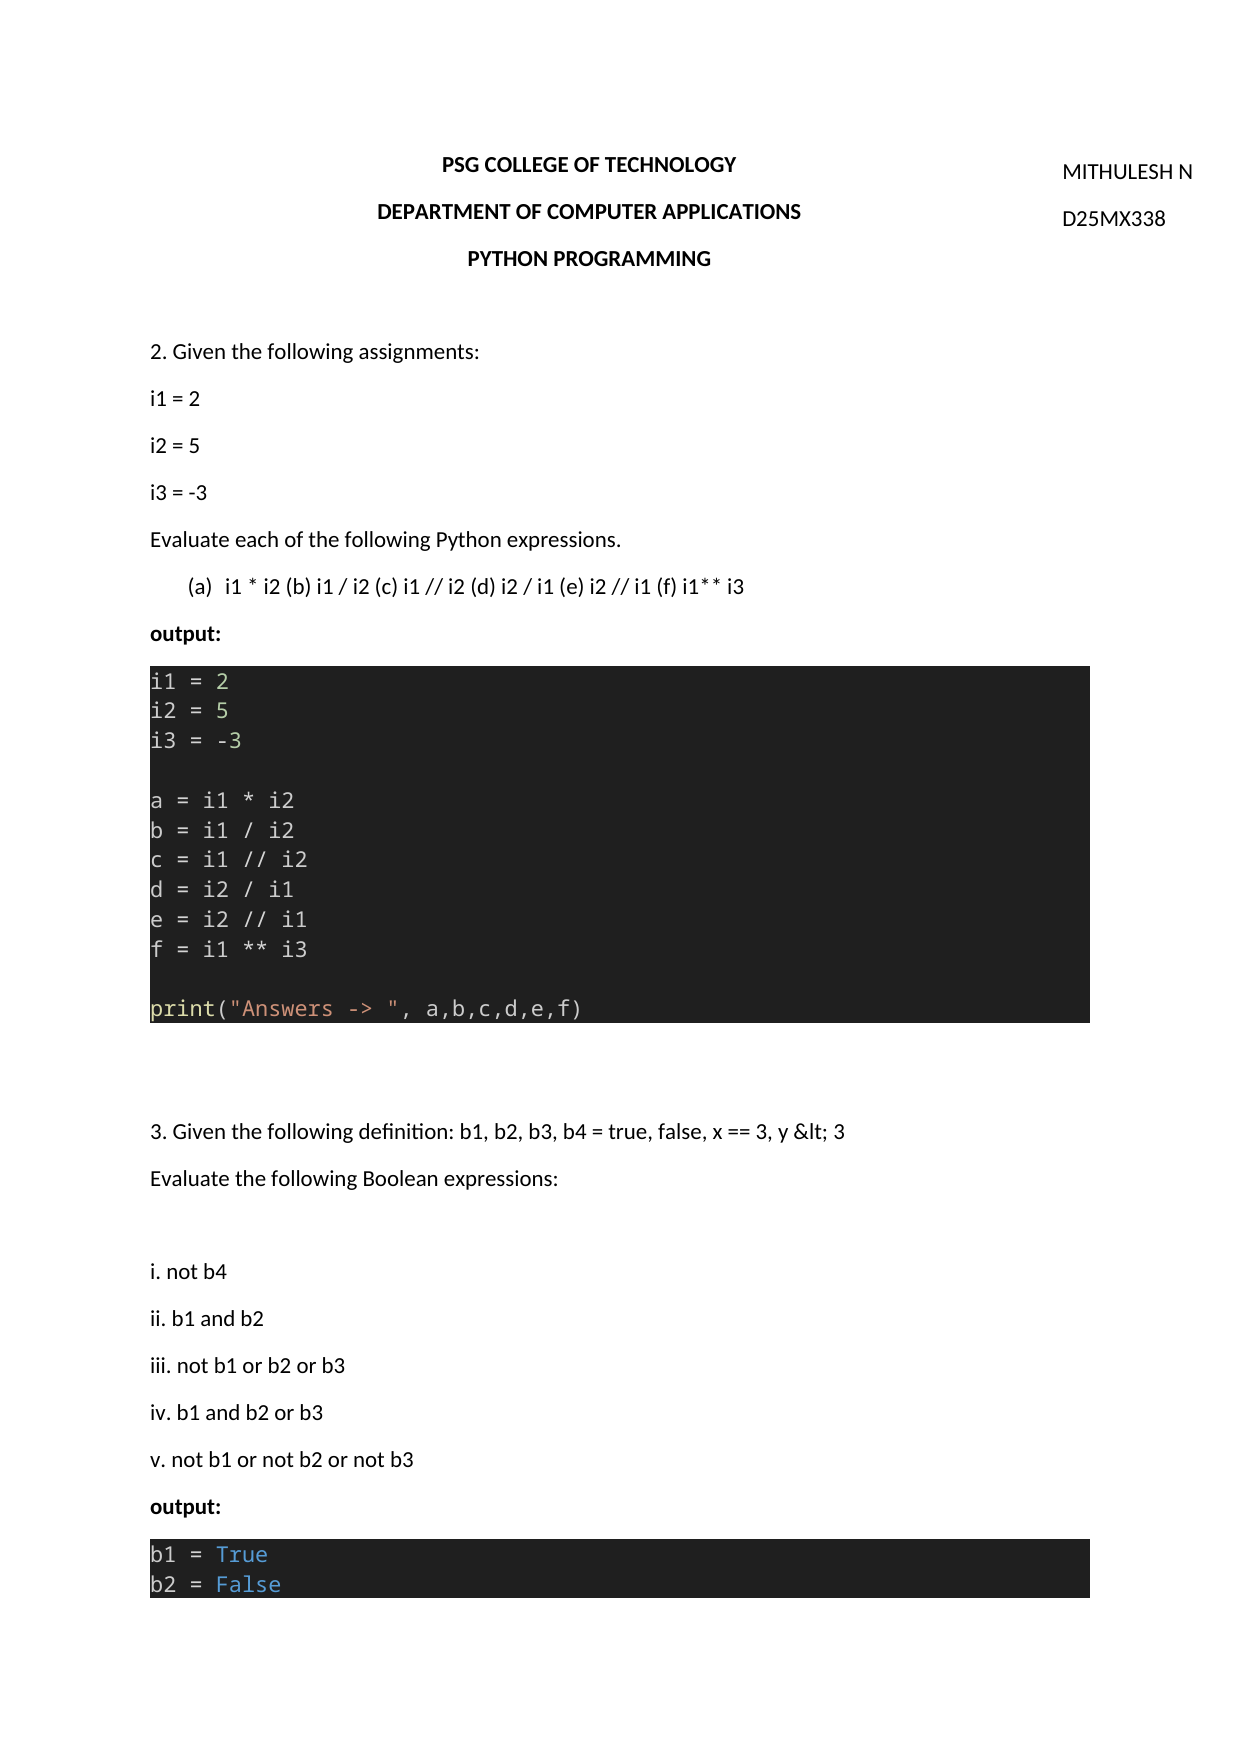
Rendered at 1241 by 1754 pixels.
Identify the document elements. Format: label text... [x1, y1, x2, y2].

text DEPARTMENT OF COMPUTER APPLICATIONS [150, 197, 1046, 225]
text Evaluate the following Boolean expressions: [150, 1164, 1090, 1192]
text c = i1 // i2 [150, 844, 1090, 874]
text output: [150, 619, 1090, 647]
text PSG COLLEGE OF TECHNOLOGY [150, 150, 1046, 178]
list i1 * i2 (b) i1 / i2 (c) i1 // i2 (d) i2 / i1 (e) i2 // i1 (f) i1** i3 [187, 572, 1090, 600]
text i1 = 2 [150, 666, 1090, 695]
text f = i1 ** i3 [150, 934, 1090, 963]
text v. not b1 or not b2 or not b3 [150, 1445, 1090, 1473]
text b2 = False [150, 1568, 1090, 1598]
text print("Answers -> ", a,b,c,d,e,f) [150, 993, 1090, 1023]
text b1 = True [150, 1539, 1090, 1568]
text i. not b4 [150, 1257, 1090, 1286]
text i2 = 5 [150, 431, 1090, 459]
text iv. b1 and b2 or b3 [150, 1398, 1090, 1426]
text d = i2 / i1 [150, 874, 1090, 904]
text i3 = -3 [150, 725, 1090, 755]
text output: [150, 1492, 1090, 1520]
text i1 = 2 [150, 384, 1090, 412]
text i3 = -3 [150, 478, 1090, 506]
text b = i1 / i2 [150, 814, 1090, 844]
text a = i1 * i2 [150, 785, 1090, 814]
text PYTHON PROGRAMMING [150, 244, 1090, 272]
text e = i2 // i1 [150, 904, 1090, 934]
text ii. b1 and b2 [150, 1304, 1090, 1332]
text i2 = 5 [150, 695, 1090, 725]
text Evaluate each of the following Python expressions. [150, 525, 1090, 553]
text 3. Given the following definition: b1, b2, b3, b4 = true, false, x == 3, y &lt; 3 [150, 1117, 1090, 1145]
text 2. Given the following assignments: [150, 337, 1090, 366]
text iii. not b1 or b2 or b3 [150, 1351, 1090, 1379]
